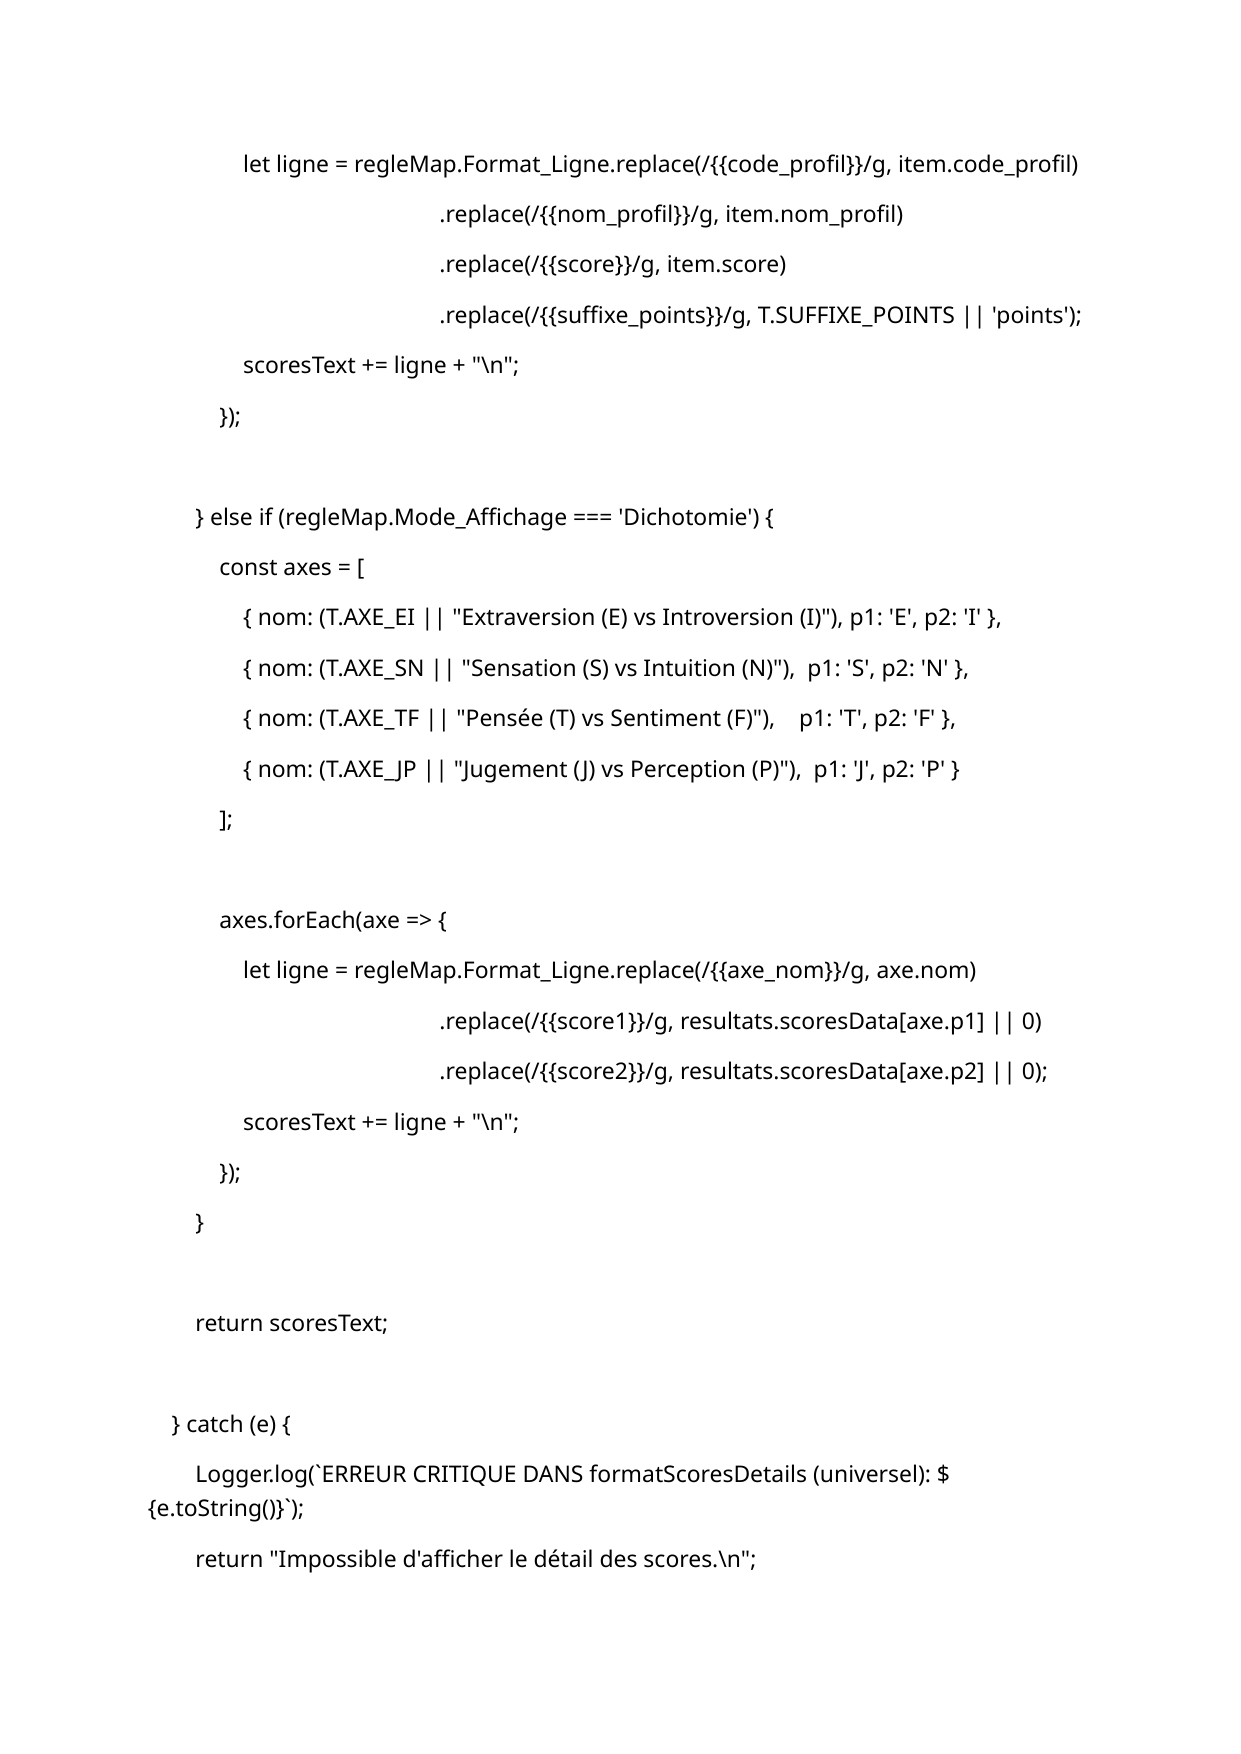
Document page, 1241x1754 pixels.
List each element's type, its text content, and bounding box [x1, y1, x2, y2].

text .replace(/{{suffixe_points}}/g, T.SUFFIXE_POINTS || 'points'); [148, 299, 1093, 330]
text let ligne = regleMap.Format_Ligne.replace(/{{code_profil}}/g, item.code_profil) [148, 148, 1093, 179]
text { nom: (T.AXE_TF || "Pensée (T) vs Sentiment (F)"), p1: 'T', p2: 'F' }, [148, 702, 1093, 733]
text } catch (e) { [148, 1408, 1093, 1439]
text ]; [148, 803, 1093, 834]
text scoresText += ligne + "\n"; [148, 349, 1093, 381]
text const axes = [ [148, 551, 1093, 582]
text let ligne = regleMap.Format_Ligne.replace(/{{axe_nom}}/g, axe.nom) [148, 954, 1093, 986]
text { nom: (T.AXE_JP || "Jugement (J) vs Perception (P)"), p1: 'J', p2: 'P' } [148, 753, 1093, 784]
text { nom: (T.AXE_EI || "Extraversion (E) vs Introversion (I)"), p1: 'E', p2: 'I' }, [148, 601, 1093, 633]
text return scoresText; [148, 1307, 1093, 1338]
text return "Impossible d'afficher le détail des scores.\n"; [148, 1543, 1093, 1574]
text .replace(/{{nom_profil}}/g, item.nom_profil) [148, 198, 1093, 229]
text }); [148, 400, 1093, 431]
text } [148, 1206, 1093, 1238]
text } else if (regleMap.Mode_Affichage === 'Dichotomie') { [148, 501, 1093, 532]
text }); [148, 1156, 1093, 1187]
text .replace(/{{score2}}/g, resultats.scoresData[axe.p2] || 0); [148, 1055, 1093, 1086]
text scoresText += ligne + "\n"; [148, 1106, 1093, 1137]
text Logger.log(`ERREUR CRITIQUE DANS formatScoresDetails (universel): ${e.toString()}`); [148, 1458, 1093, 1523]
text { nom: (T.AXE_SN || "Sensation (S) vs Intuition (N)"), p1: 'S', p2: 'N' }, [148, 652, 1093, 683]
text axes.forEach(axe => { [148, 904, 1093, 935]
text .replace(/{{score1}}/g, resultats.scoresData[axe.p1] || 0) [148, 1005, 1093, 1036]
text .replace(/{{score}}/g, item.score) [148, 248, 1093, 280]
